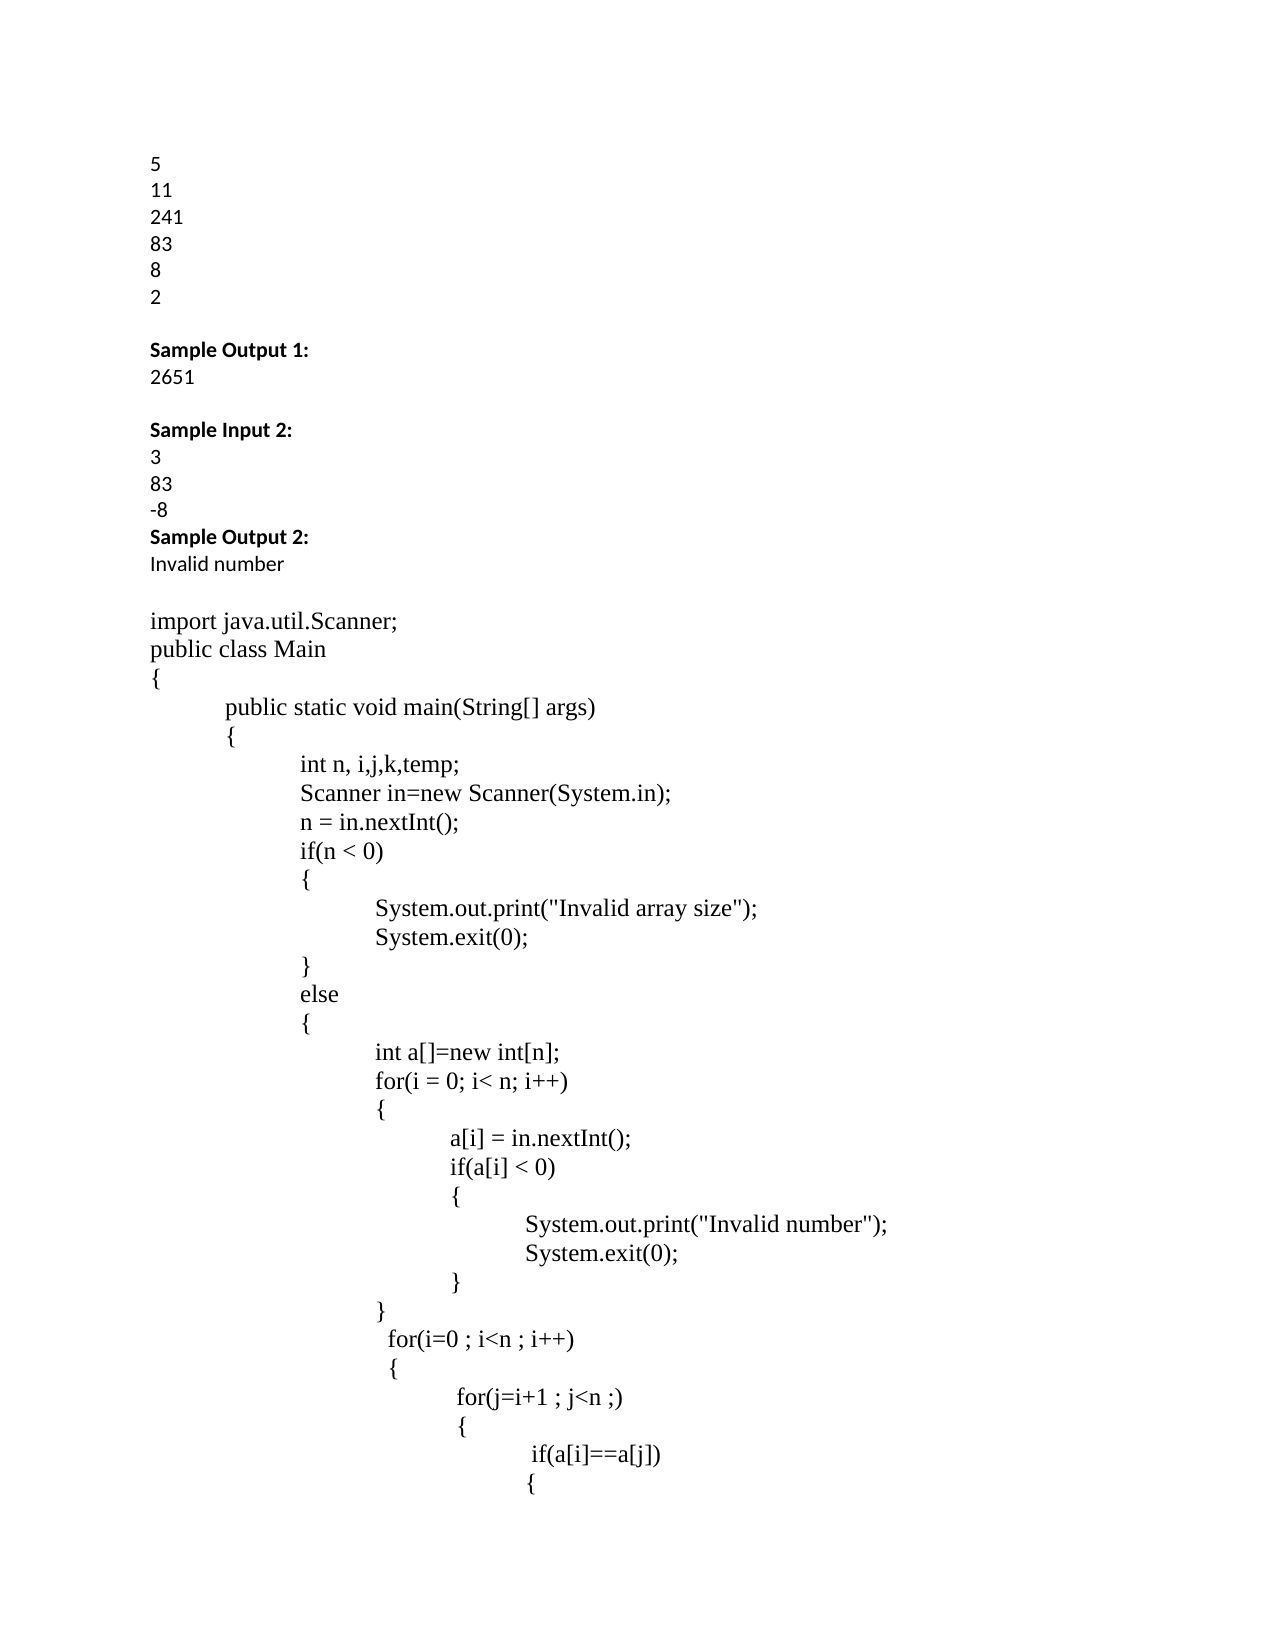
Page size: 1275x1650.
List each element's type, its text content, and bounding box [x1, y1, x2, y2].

text else [150, 979, 1125, 1008]
text System.out.print("Invalid number"); [150, 1209, 1125, 1238]
text { [150, 721, 1125, 749]
text int n, i,j,k,temp; [150, 749, 1125, 778]
text { [150, 1353, 1125, 1382]
text { [150, 663, 1125, 692]
text for(i = 0; i< n; i++) [150, 1066, 1125, 1094]
text public static void main(String[] args) [150, 692, 1125, 721]
text System.exit(0); [150, 1238, 1125, 1267]
text } [150, 1296, 1125, 1324]
text System.exit(0); [150, 922, 1125, 951]
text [150, 150, 1125, 577]
text Scanner in=new Scanner(System.in); [150, 778, 1125, 807]
text for(i=0 ; i<n ; i++) [150, 1324, 1125, 1353]
text { [150, 864, 1125, 893]
text if(n < 0) [150, 836, 1125, 864]
text int a[]=new int[n]; [150, 1037, 1125, 1066]
text { [150, 1411, 1125, 1439]
text if(a[i] < 0) [150, 1152, 1125, 1181]
text for(j=i+1 ; j<n ;) [150, 1382, 1125, 1411]
text a[i] = in.nextInt(); [150, 1123, 1125, 1152]
text { [150, 1094, 1125, 1123]
text { [150, 1181, 1125, 1209]
text } [150, 1267, 1125, 1296]
text System.out.print("Invalid array size"); [150, 893, 1125, 922]
text } [150, 951, 1125, 979]
text public class Main [150, 634, 1125, 663]
text if(a[i]==a[j]) [150, 1439, 1125, 1468]
text n = in.nextInt(); [150, 807, 1125, 836]
text { [150, 1468, 1125, 1497]
text { [150, 1008, 1125, 1037]
text import java.util.Scanner; [150, 606, 1125, 634]
